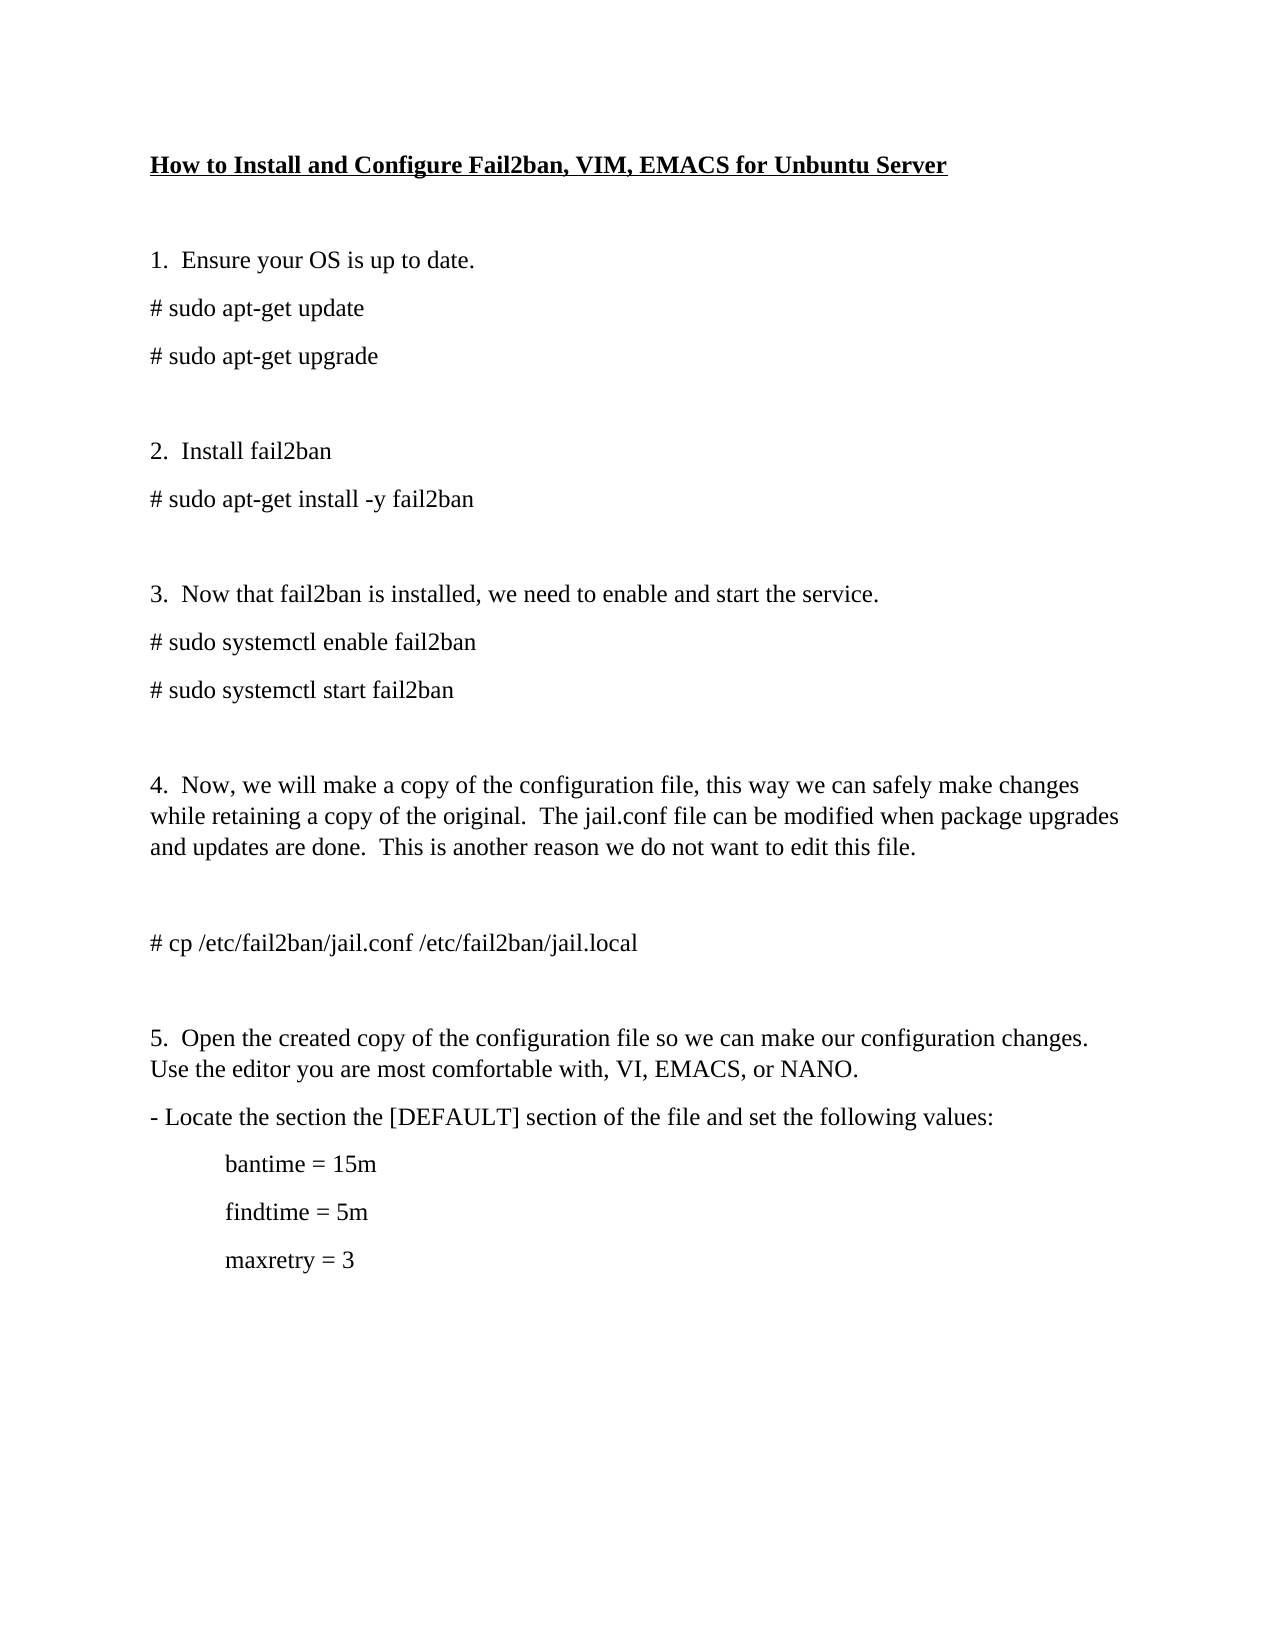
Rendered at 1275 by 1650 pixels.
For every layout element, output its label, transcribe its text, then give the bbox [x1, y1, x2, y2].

text # sudo systemctl enable fail2ban [150, 627, 1125, 656]
text 5. Open the created copy of the configuration file so we can make our configuration changes. Use the editor you are most comfortable with, VI, EMACS, or NANO. [150, 1023, 1125, 1083]
text 1. Ensure your OS is up to date. [150, 245, 1125, 274]
text 3. Now that fail2ban is installed, we need to enable and start the service. [150, 579, 1125, 608]
text How to Install and Configure Fail2ban, VIM, EMACS for Unbuntu Server [150, 150, 1125, 179]
text # sudo apt-get upgrade [150, 341, 1125, 369]
text bantime = 15m [150, 1149, 1125, 1178]
text maxretry = 3 [150, 1245, 1125, 1274]
text # sudo apt-get update [150, 293, 1125, 322]
text - Locate the section the [DEFAULT] section of the file and set the following values: [150, 1102, 1125, 1131]
text findtime = 5m [150, 1197, 1125, 1226]
text # cp /etc/fail2ban/jail.conf /etc/fail2ban/jail.local [150, 928, 1125, 956]
text # sudo apt-get install -y fail2ban [150, 484, 1125, 513]
text 2. Install fail2ban [150, 436, 1125, 465]
text 4. Now, we will make a copy of the configuration file, this way we can safely make changes while retaining a copy of the original. The jail.conf file can be modified when package upgrades and updates are done. This is another reason we do not want to edit this file. [150, 770, 1125, 861]
text # sudo systemctl start fail2ban [150, 675, 1125, 703]
